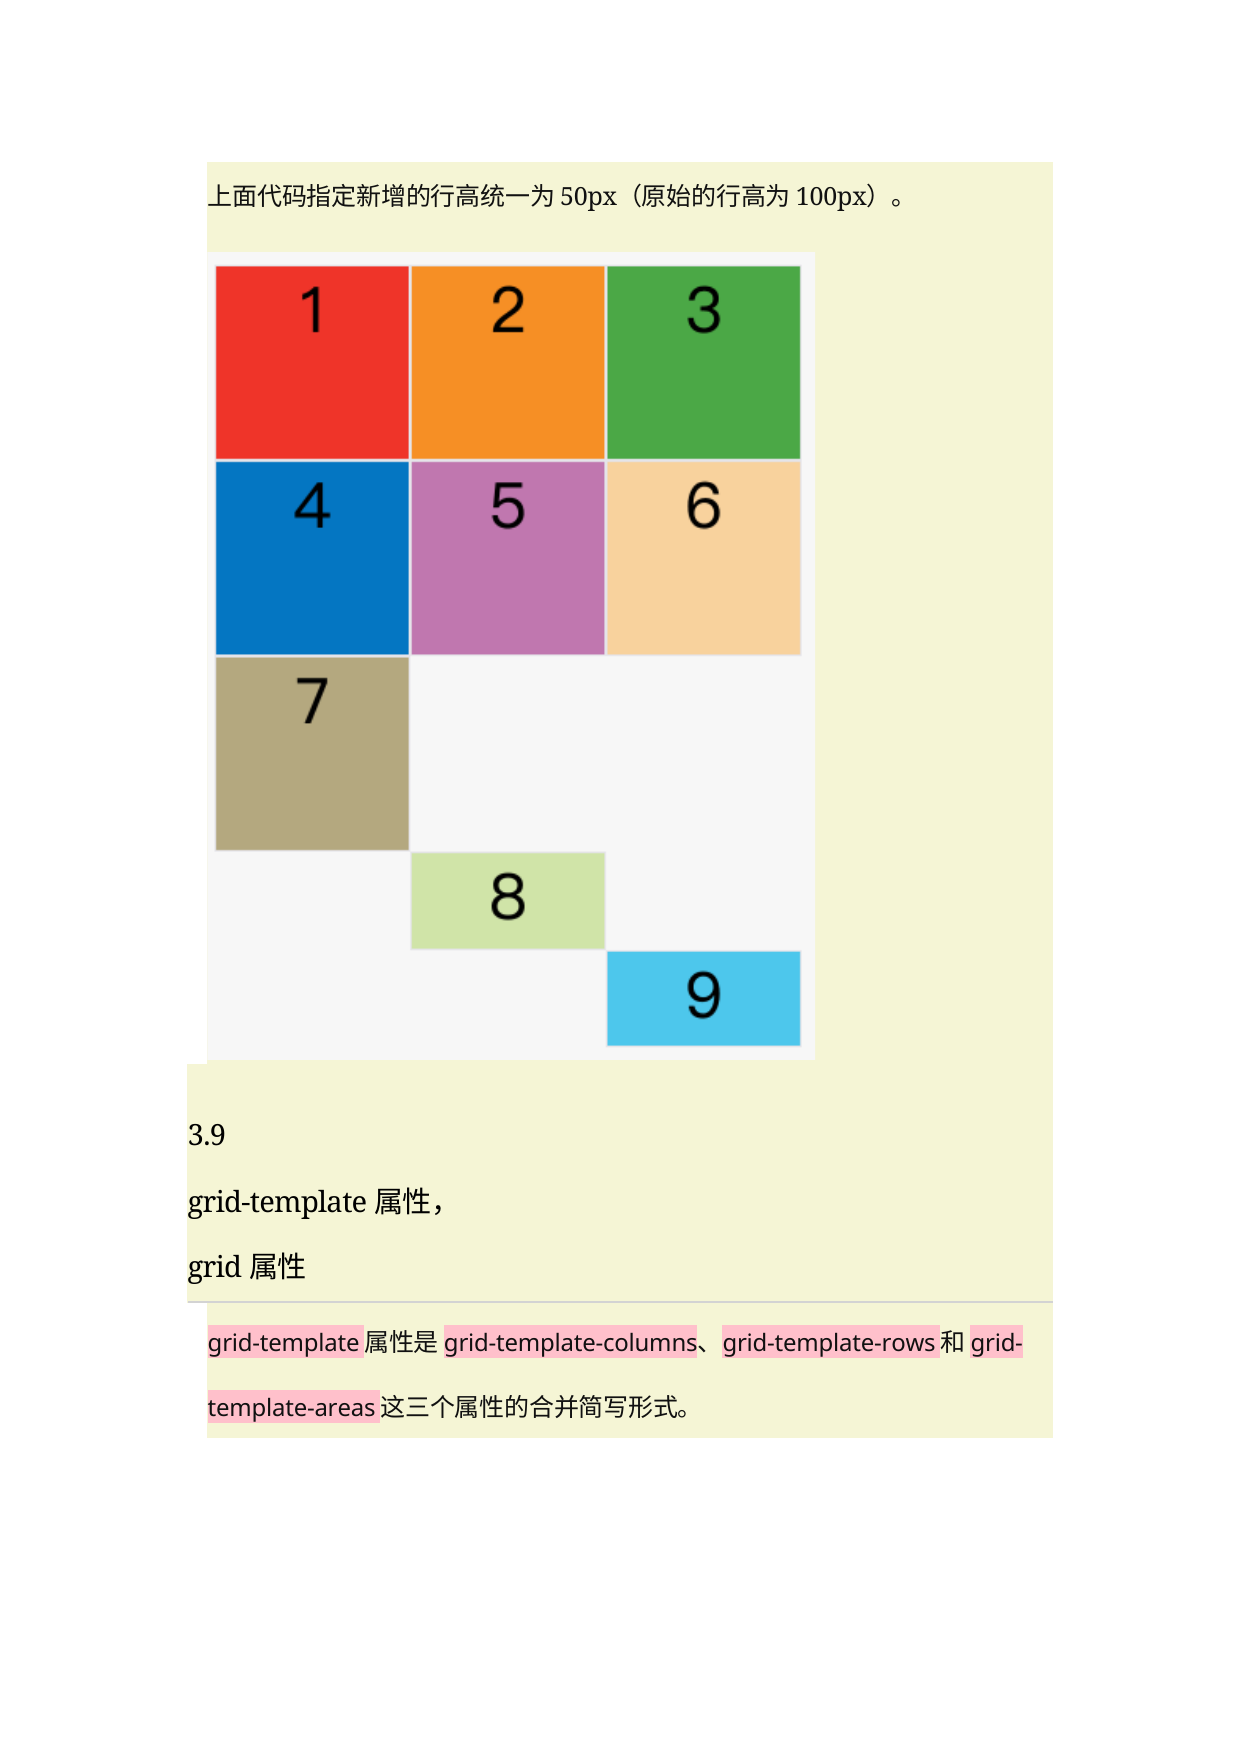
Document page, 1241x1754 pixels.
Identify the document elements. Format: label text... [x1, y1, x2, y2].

picture [207, 252, 816, 1060]
text 上面代码指定新增的行高统一为50px（原始的行高为100px）。 [207, 162, 1053, 227]
text 3.9 grid-template 属性， grid 属性 [187, 1102, 1053, 1303]
text grid-template属性是grid-template-columns、grid-template-rows和grid-template-areas这三个属性的合并简写形式。 [207, 1308, 1053, 1438]
